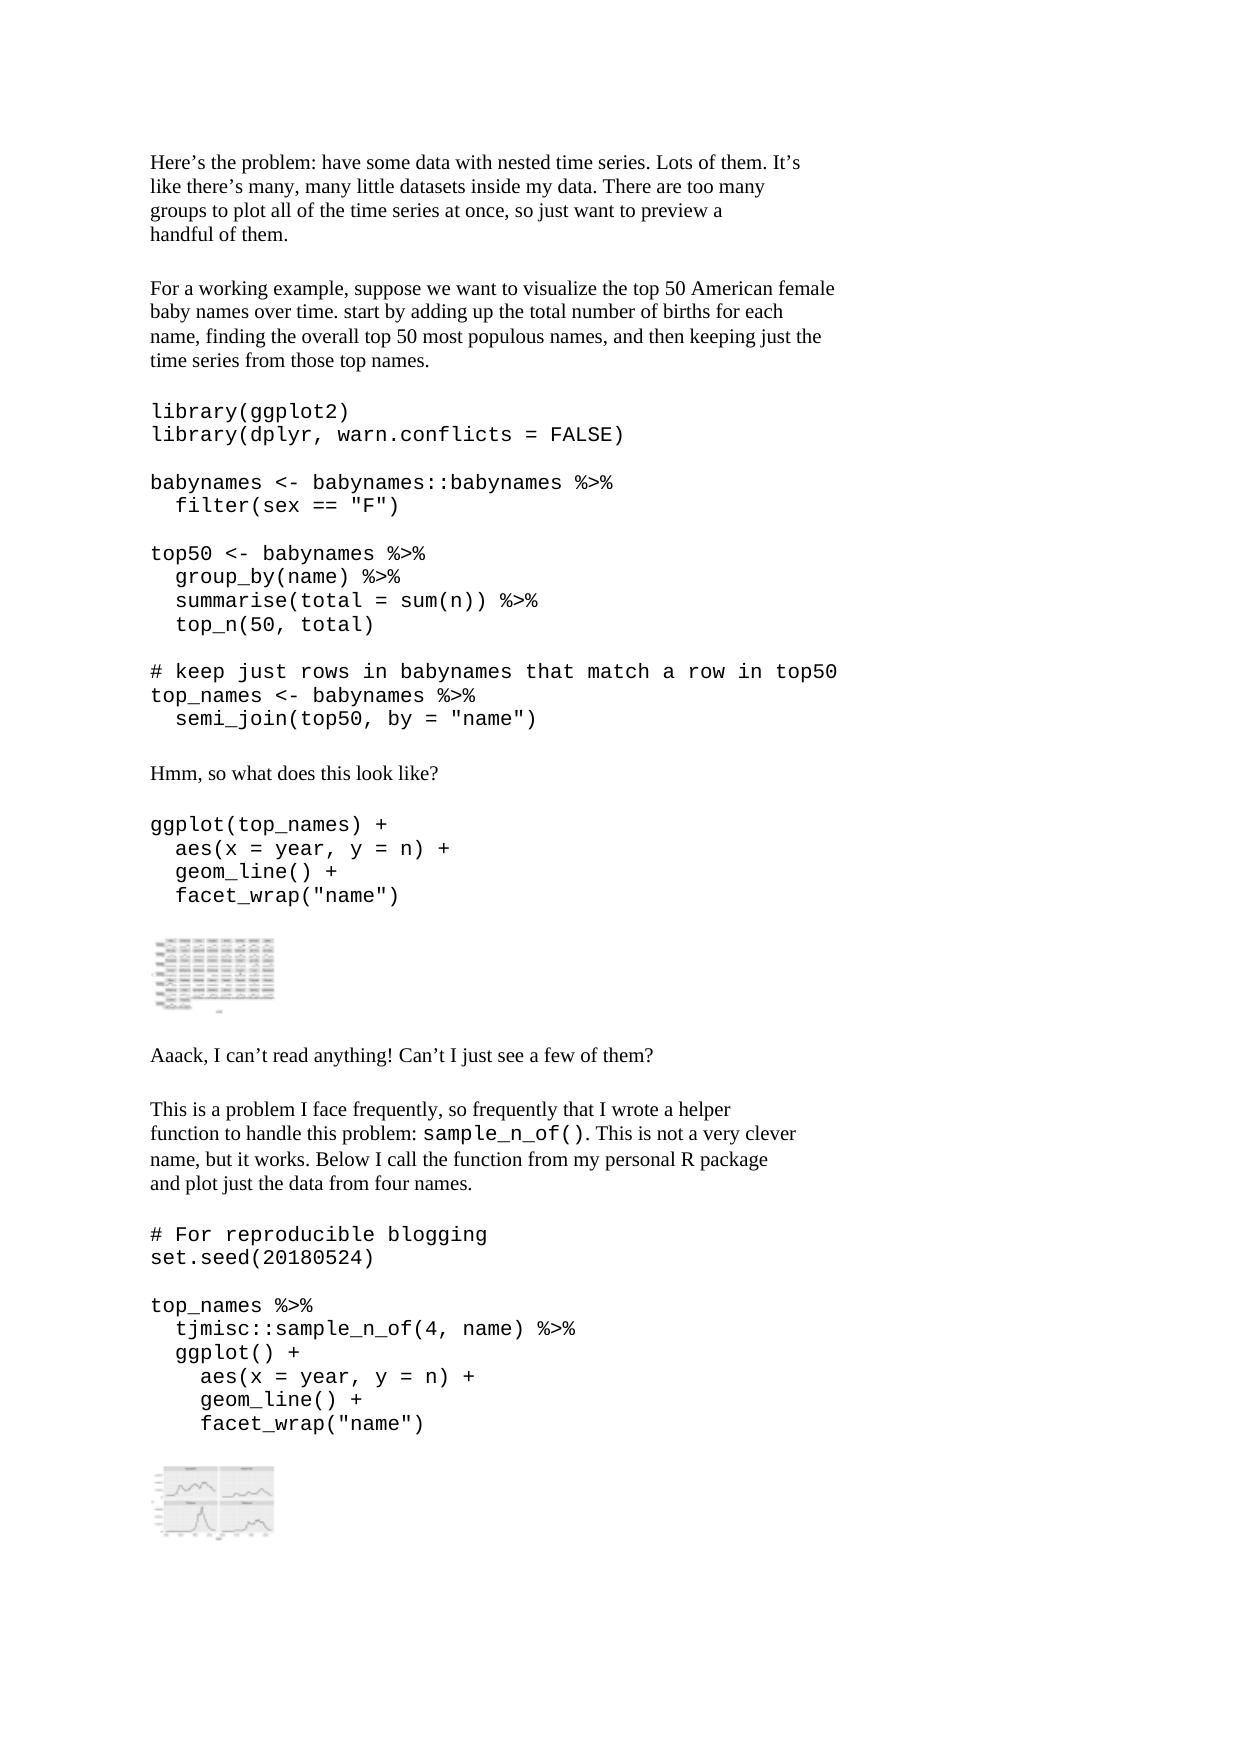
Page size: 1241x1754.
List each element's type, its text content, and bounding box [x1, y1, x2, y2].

text geom_line() + [150, 1389, 1090, 1413]
text summarise(total = sum(n)) %>% [150, 590, 1090, 614]
text For a working example, suppose we want to visualize the top 50 American female baby names over time. start by adding up the total number of births for each name, finding the overall top 50 most populous names, and then keeping just the time series from those top names. [150, 275, 1090, 372]
text ggplot() + [150, 1342, 1090, 1366]
text aes(x = year, y = n) + [150, 1366, 1090, 1389]
text facet_wrap("name") [150, 1413, 1090, 1437]
text tjmisc::sample_n_of(4, name) %>% [150, 1318, 1090, 1342]
text # For reproducible blogging [150, 1224, 1090, 1247]
text library(dplyr, warn.conflicts = FALSE) [150, 424, 1090, 448]
text babynames <- babynames::babynames %>% [150, 472, 1090, 495]
text top_names <- babynames %>% [150, 684, 1090, 708]
text Here’s the problem: have some data with nested time series. Lots of them. It’s like there’s many, many little datasets inside my data. There are too many groups to plot all of the time series at once, so just want to preview a handful of them. [150, 150, 1090, 246]
text Hmm, so what does this look like? [150, 761, 1090, 785]
text geom_line() + [150, 862, 1090, 885]
text # keep just rows in babynames that match a row in top50 [150, 661, 1090, 684]
text facet_wrap("name") [150, 885, 1090, 909]
text top_n(50, total) [150, 614, 1090, 637]
text group_by(name) %>% [150, 566, 1090, 590]
text aes(x = year, y = n) + [150, 838, 1090, 862]
text library(ggplot2) [150, 401, 1090, 424]
text top50 <- babynames %>% [150, 543, 1090, 566]
text semi_join(top50, by = "name") [150, 708, 1090, 732]
picture [150, 938, 275, 1015]
text set.seed(20180524) [150, 1247, 1090, 1271]
text This is a problem I face frequently, so frequently that I wrote a helper function to handle this problem: sample_n_of(). This is not a very clever name, but it works. Below I call the function from my personal R package and plot just the data from four names. [150, 1097, 1090, 1194]
text top_names %>% [150, 1295, 1090, 1318]
text Aaack, I can’t read anything! Can’t I just see a few of them? [150, 1043, 1090, 1067]
picture [150, 1465, 275, 1542]
text ggplot(top_names) + [150, 814, 1090, 838]
text filter(sex == "F") [150, 495, 1090, 519]
